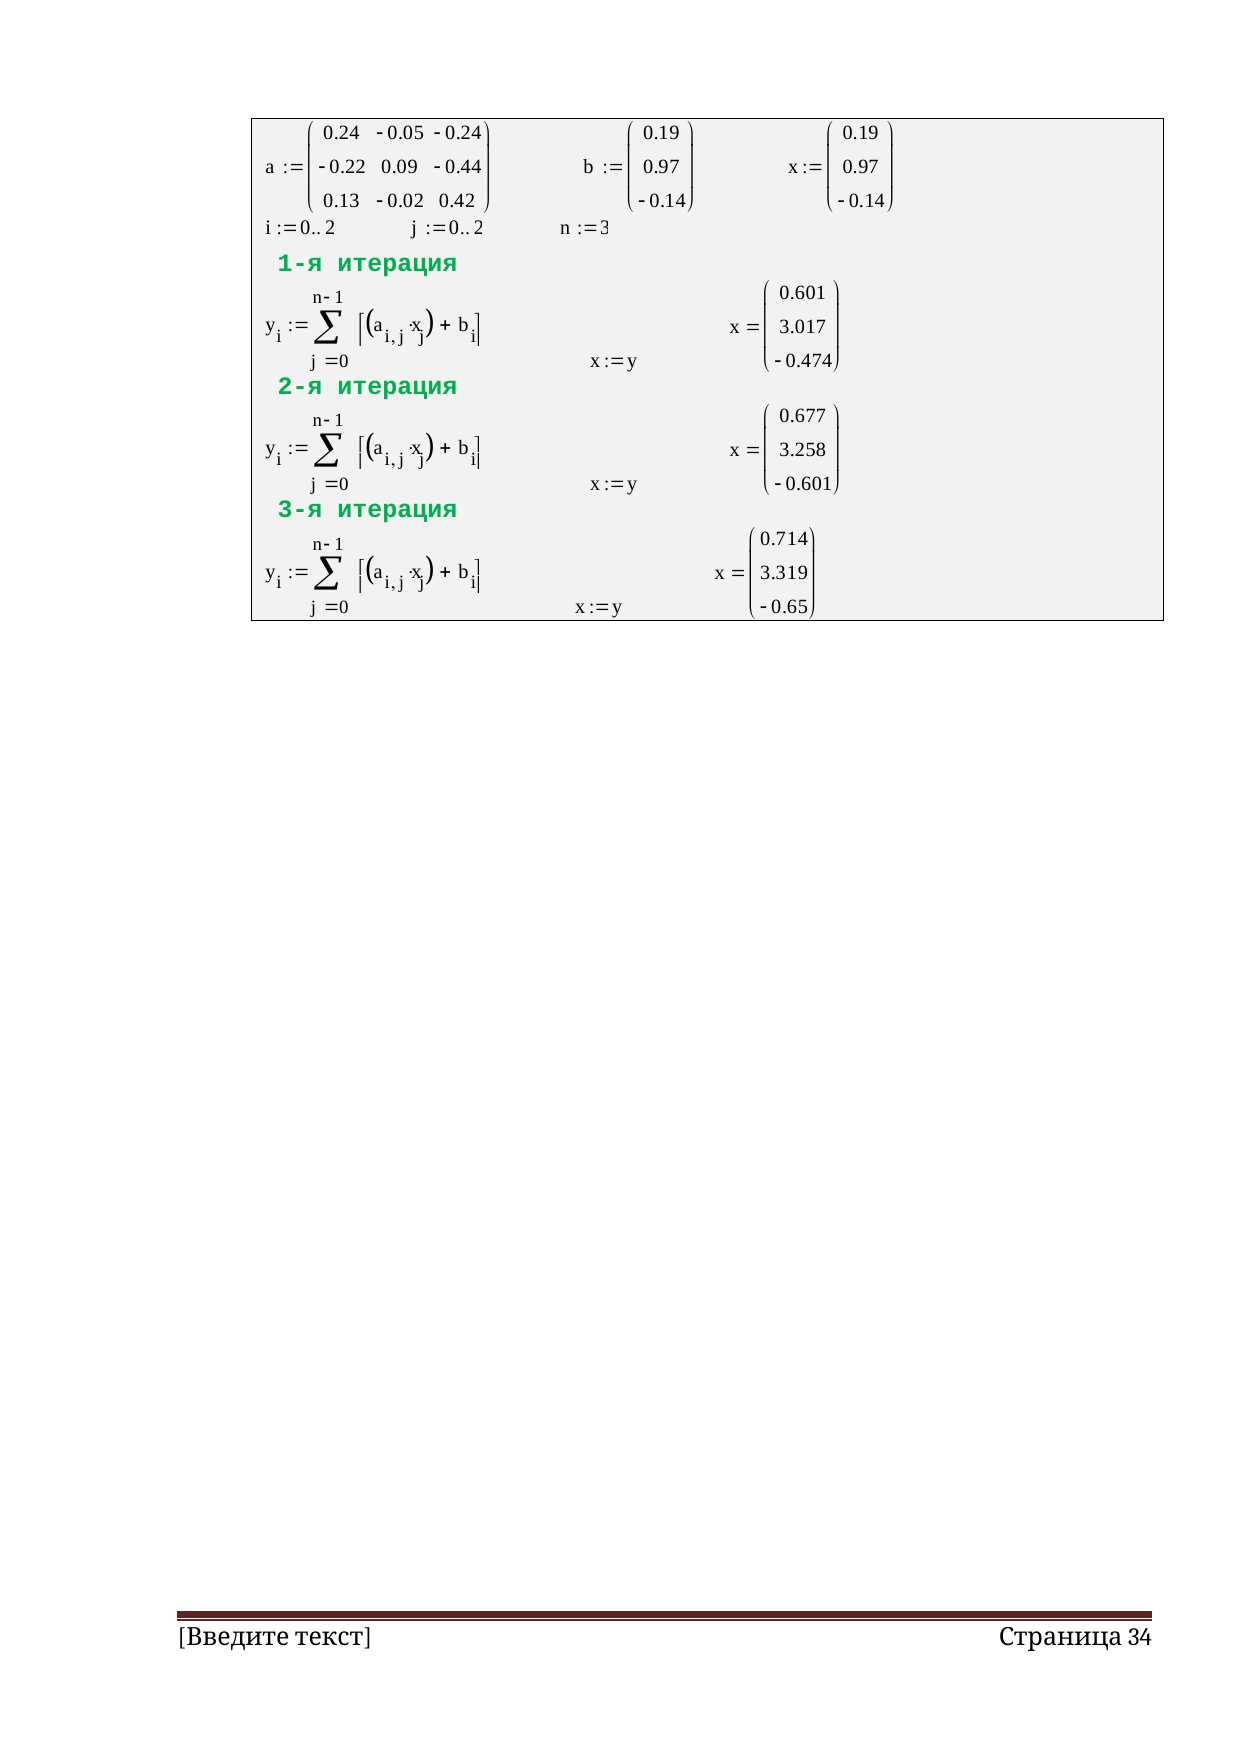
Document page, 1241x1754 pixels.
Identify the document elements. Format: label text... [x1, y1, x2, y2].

table_header 1-я итерация 2-я итерация 3-я итерация [252, 119, 1163, 620]
